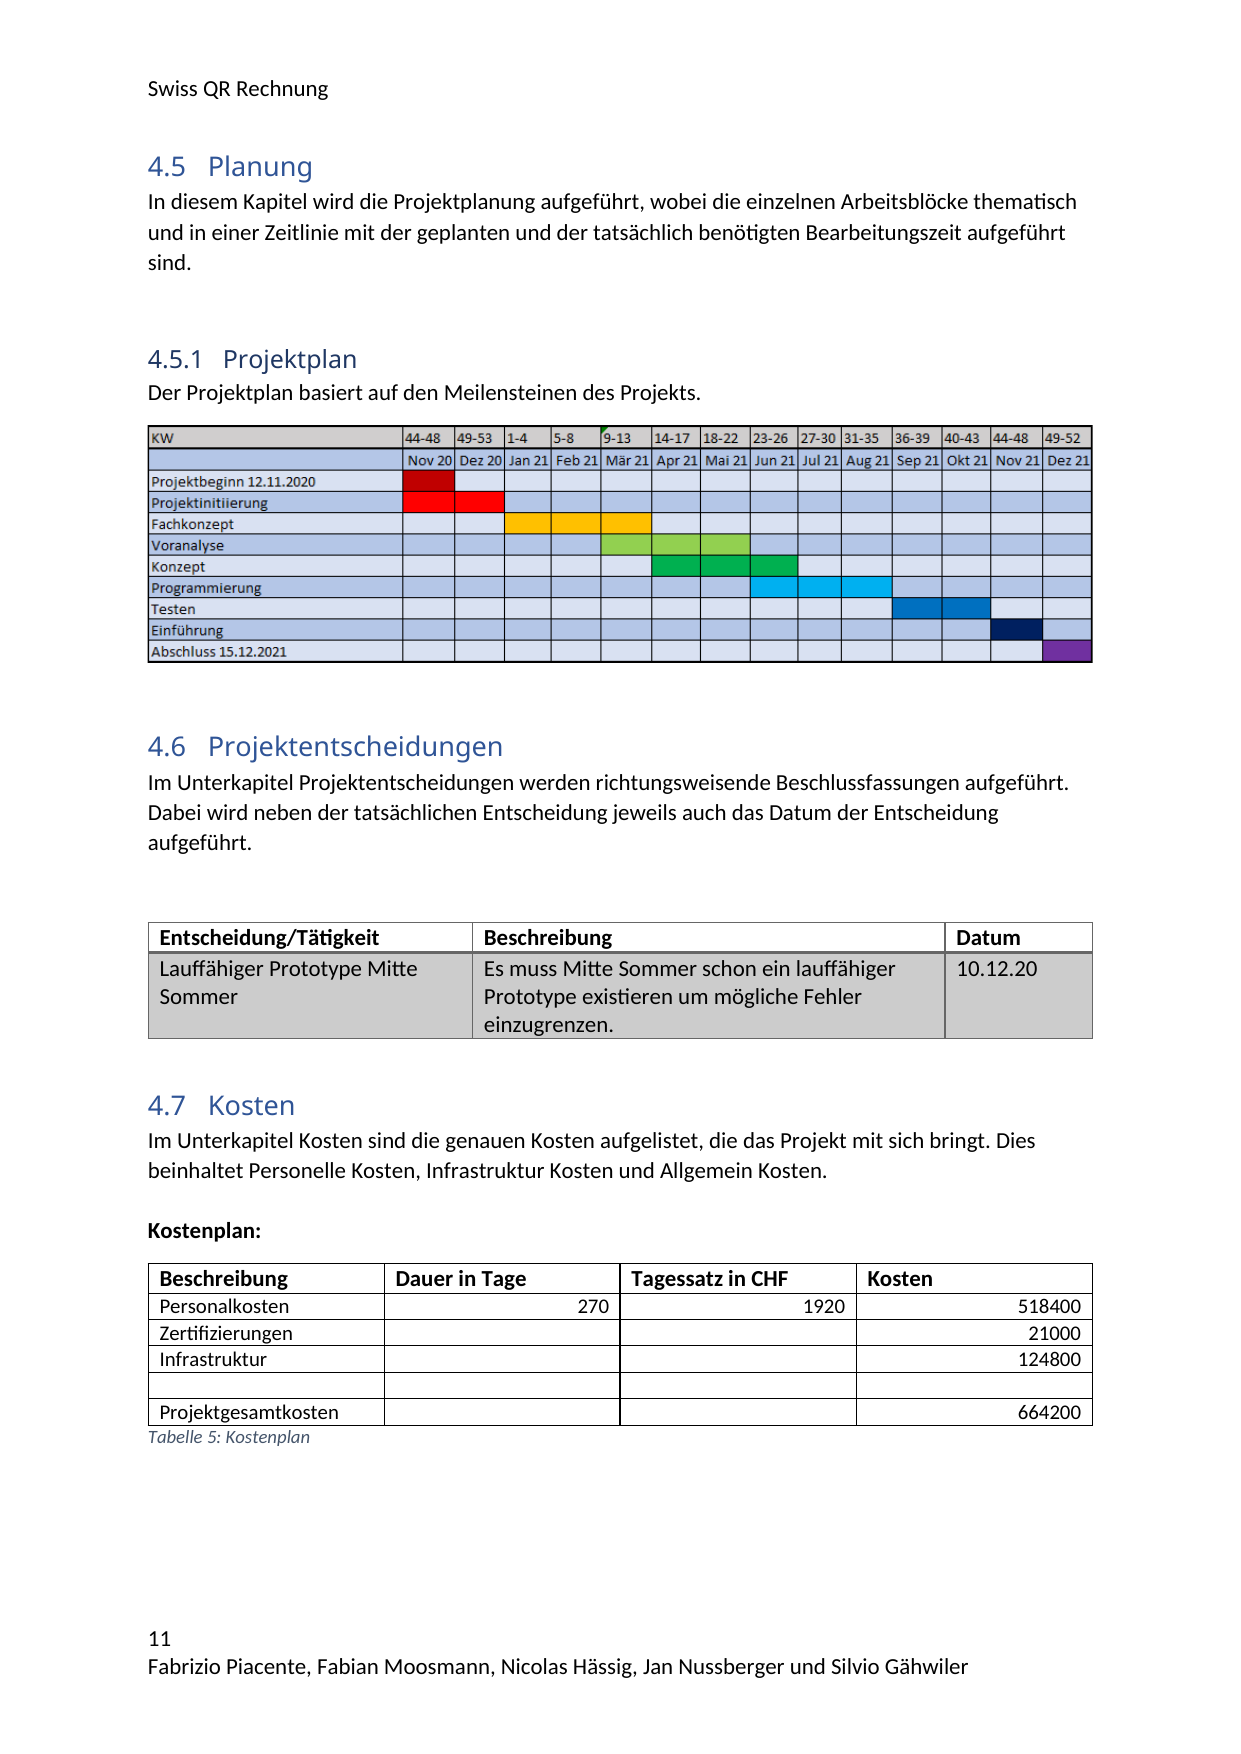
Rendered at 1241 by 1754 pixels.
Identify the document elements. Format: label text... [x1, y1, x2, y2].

text Im Unterkapitel Projektentscheidungen werden richtungsweisende Beschlussfassungen aufgeführt. Dabei wird neben der tatsächlichen Entscheidung jeweils auch das Datum der Entscheidung aufgeführt. [148, 768, 1093, 856]
list Im Unterkapitel Kosten sind die genauen Kosten aufgelistet, die das Projekt mit sich bringt. Dies beinhaltet Personelle Kosten, Infrastruktur Kosten und Allgemein Kosten. [148, 1126, 1093, 1184]
table_cell 1920 [621, 1294, 856, 1319]
text Der Projektplan basiert auf den Meilensteinen des Projekts. [148, 378, 1093, 406]
table_cell Infrastruktur [149, 1346, 384, 1372]
table_header Tagessatz in CHF [621, 1264, 856, 1292]
table_cell 10.12.20 [946, 954, 1092, 1038]
table_cell [621, 1373, 856, 1398]
table_header Entscheidung/Tätigkeit [149, 923, 472, 951]
table_cell Es muss Mitte Sommer schon ein lauffähiger Prototype existieren um mögliche Fehler einzugrenzen. [473, 954, 944, 1038]
subtitle Kosten [148, 1086, 1093, 1123]
table_header Beschreibung [149, 1264, 384, 1292]
table_cell Zertifizierungen [149, 1320, 384, 1345]
table_cell 21000 [857, 1320, 1092, 1345]
table_cell [857, 1373, 1092, 1398]
table_cell 270 [385, 1294, 619, 1319]
table_cell Projektgesamtkosten [149, 1399, 384, 1425]
table_header Dauer in Tage [385, 1264, 619, 1292]
table_cell [621, 1346, 856, 1372]
table_header Beschreibung [473, 923, 944, 951]
table_cell [385, 1373, 619, 1398]
table_cell Lauffähiger Prototype Mitte Sommer [149, 954, 472, 1038]
table_cell [149, 1373, 384, 1398]
subtitle Projektentscheidungen [148, 728, 1093, 765]
table_cell Personalkosten [149, 1294, 384, 1319]
table_cell 518400 [857, 1294, 1092, 1319]
subtitle Projektplan [148, 342, 1093, 376]
table_header Datum [946, 923, 1092, 951]
table_cell [621, 1320, 856, 1345]
table_cell [621, 1399, 856, 1425]
table_cell [385, 1320, 619, 1345]
subtitle Planung [148, 148, 1093, 184]
table_cell [385, 1346, 619, 1372]
text In diesem Kapitel wird die Projektplanung aufgeführt, wobei die einzelnen Arbeitsblöcke thematisch und in einer Zeitlinie mit der geplanten und der tatsächlich benötigten Bearbeitungszeit aufgeführt sind. [148, 187, 1093, 276]
table_cell 664200 [857, 1399, 1092, 1425]
table_cell [385, 1399, 619, 1425]
table_header Kosten [857, 1264, 1092, 1292]
picture [147, 425, 1093, 663]
list Kostenplan: [148, 1216, 1093, 1244]
table_cell 124800 [857, 1346, 1092, 1372]
